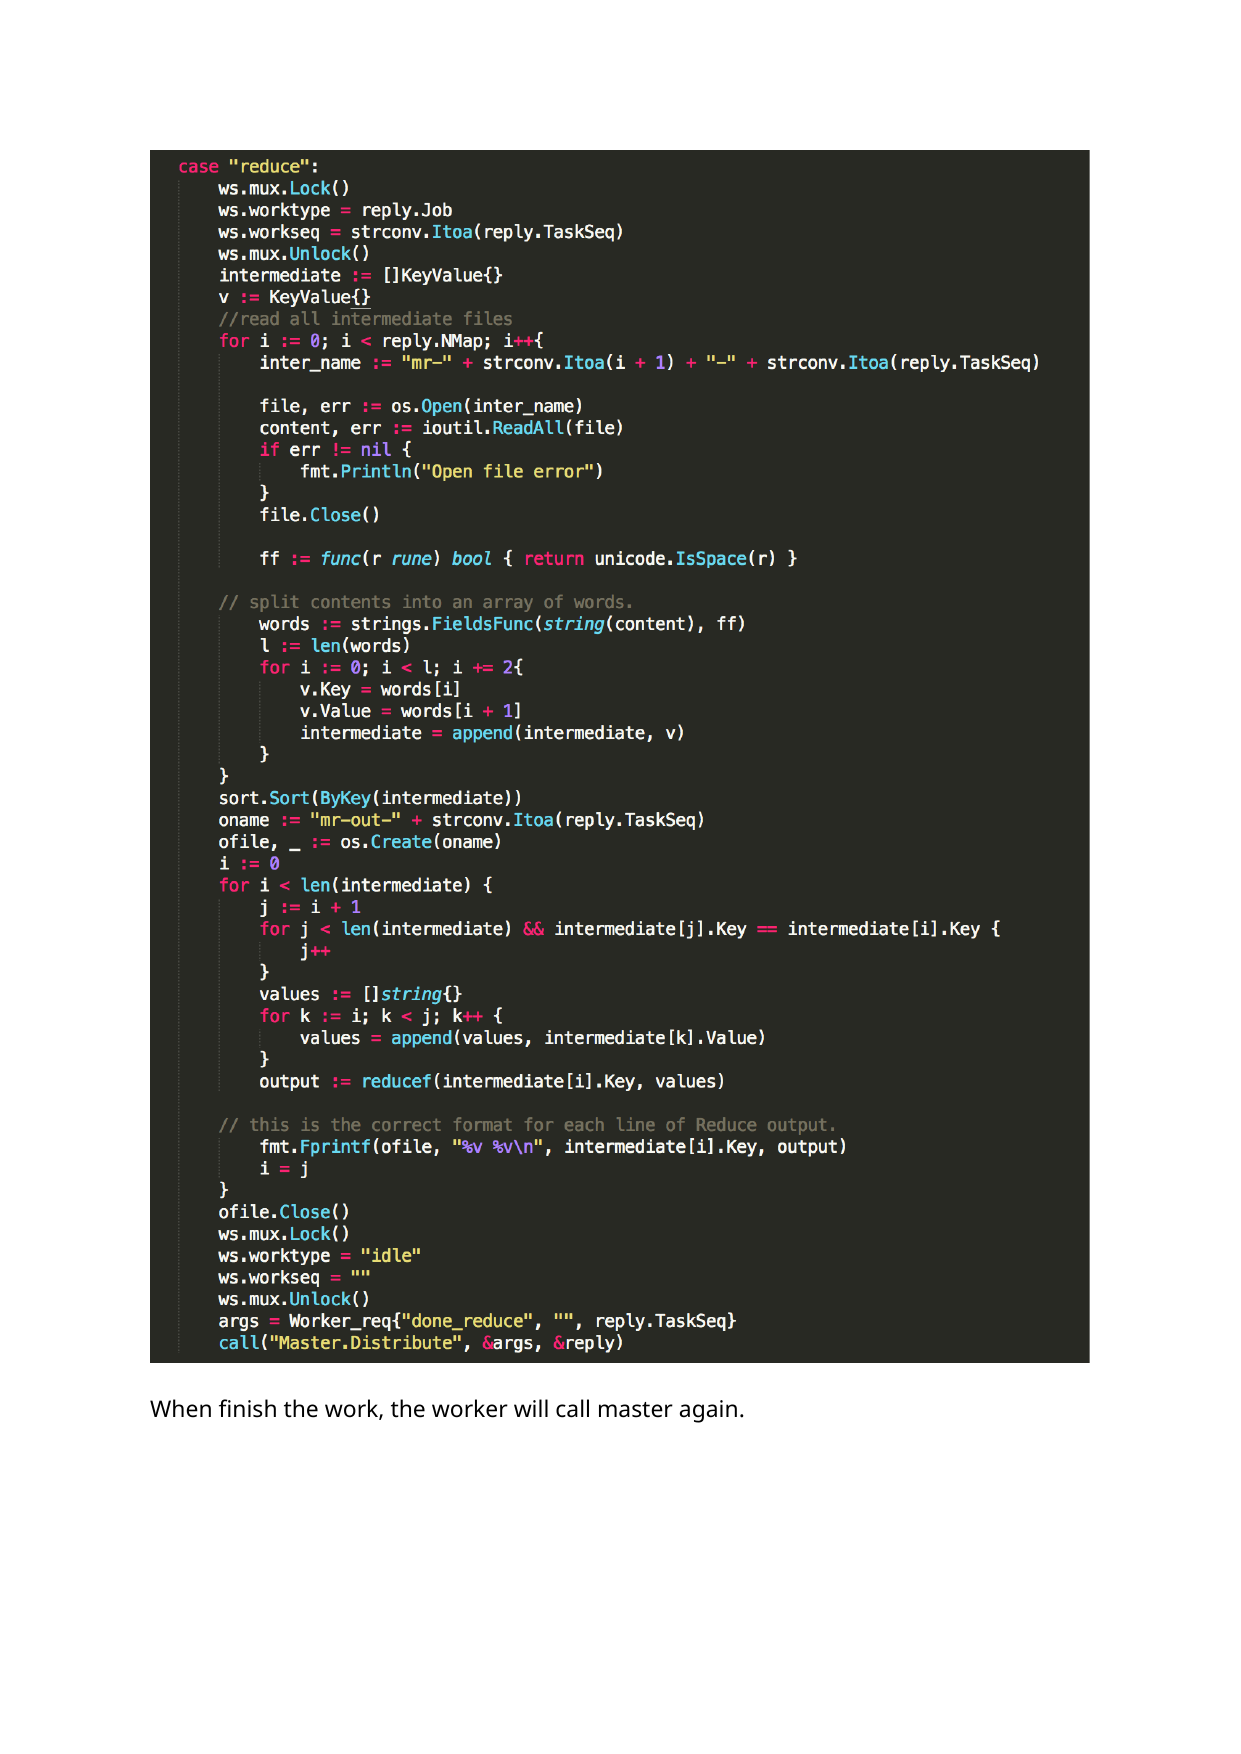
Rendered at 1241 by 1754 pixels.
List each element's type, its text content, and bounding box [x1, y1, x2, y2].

text When finish the work, the worker will call master again. [150, 1393, 1090, 1425]
picture [150, 150, 1090, 1363]
